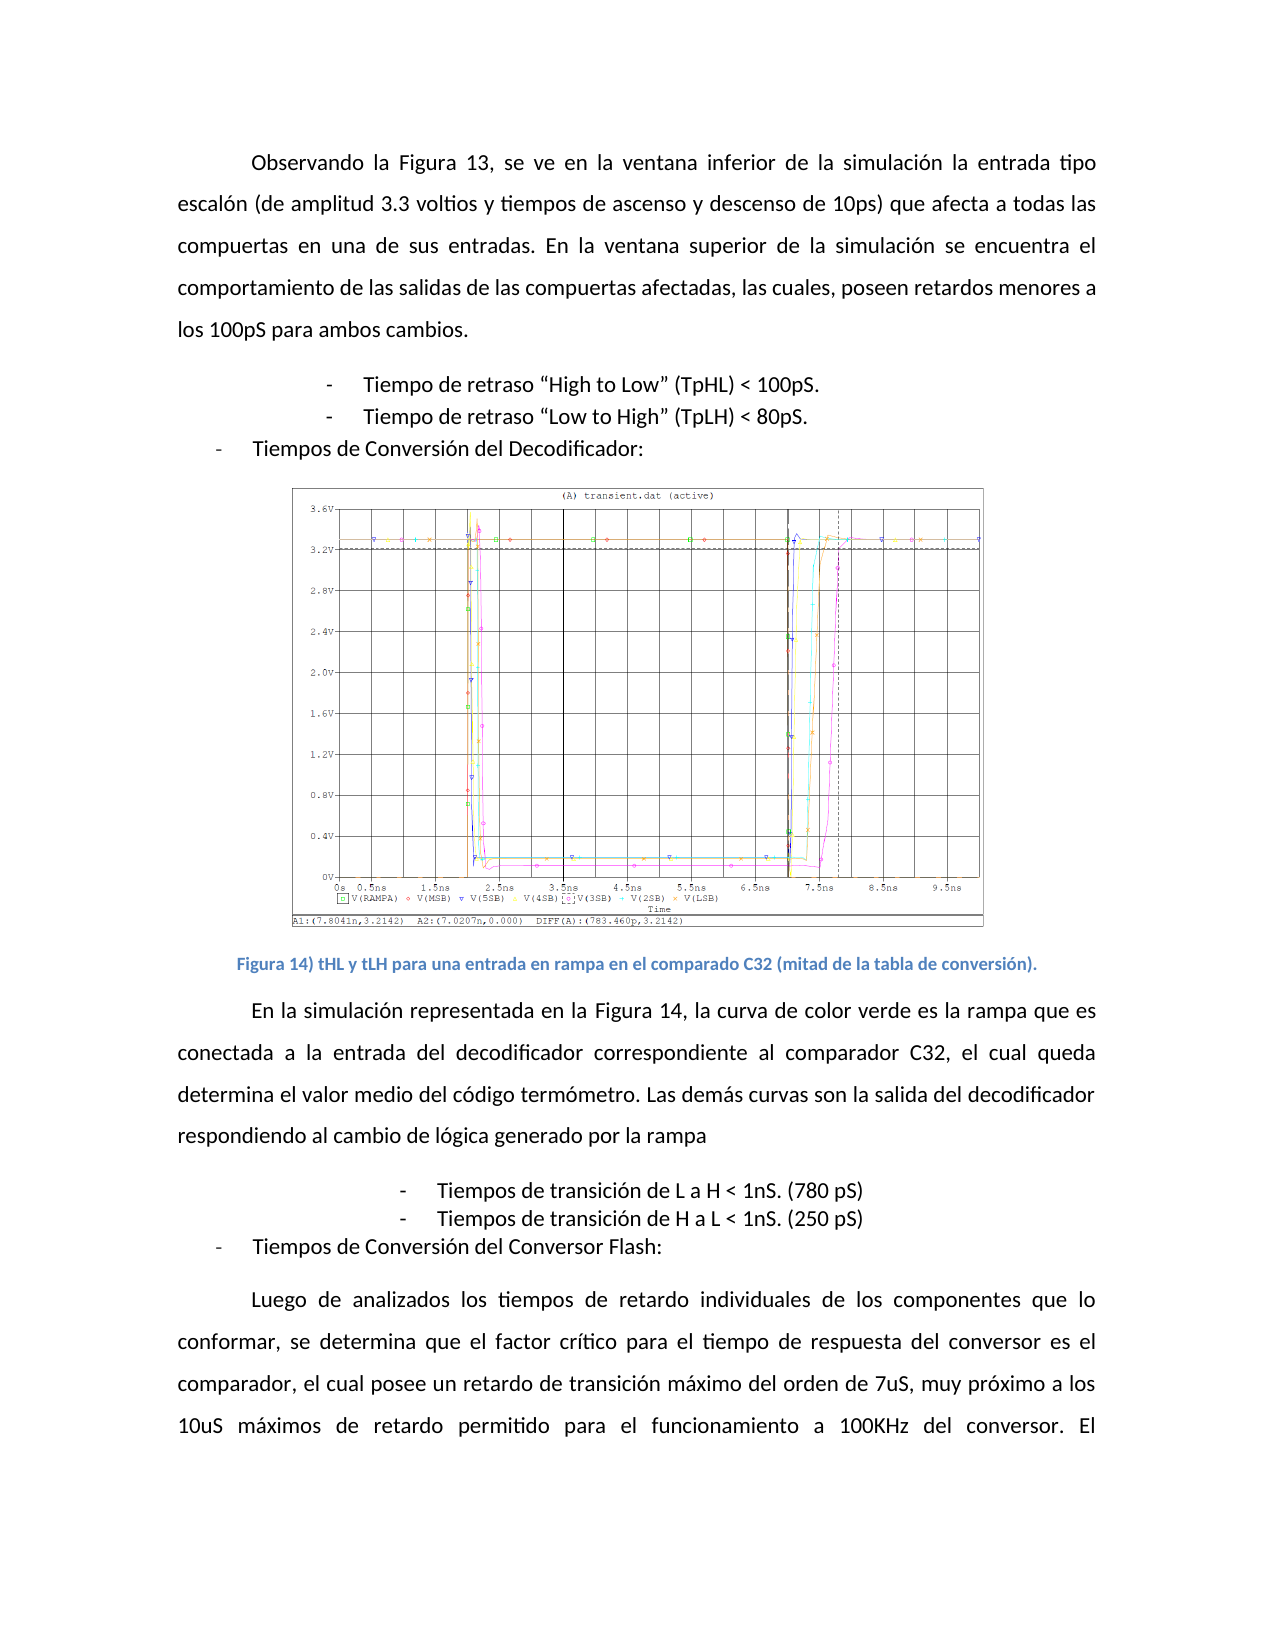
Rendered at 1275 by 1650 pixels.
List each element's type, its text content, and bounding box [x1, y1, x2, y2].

list Tiempos de transición de H a L < 1nS. (250 pS) [399, 1204, 1098, 1232]
list Tiempos de transición de L a H < 1nS. (780 pS) [399, 1176, 1098, 1204]
list Tiempo de retraso “High to Low” (TpHL) < 100pS. [326, 370, 1098, 398]
list Tiempos de Conversión del Conversor Flash: [215, 1232, 1098, 1260]
picture [291, 487, 984, 927]
list Tiempo de retraso “Low to High” (TpLH) < 80pS. [326, 402, 1098, 430]
list Tiempos de Conversión del Decodificador: [215, 434, 1098, 462]
